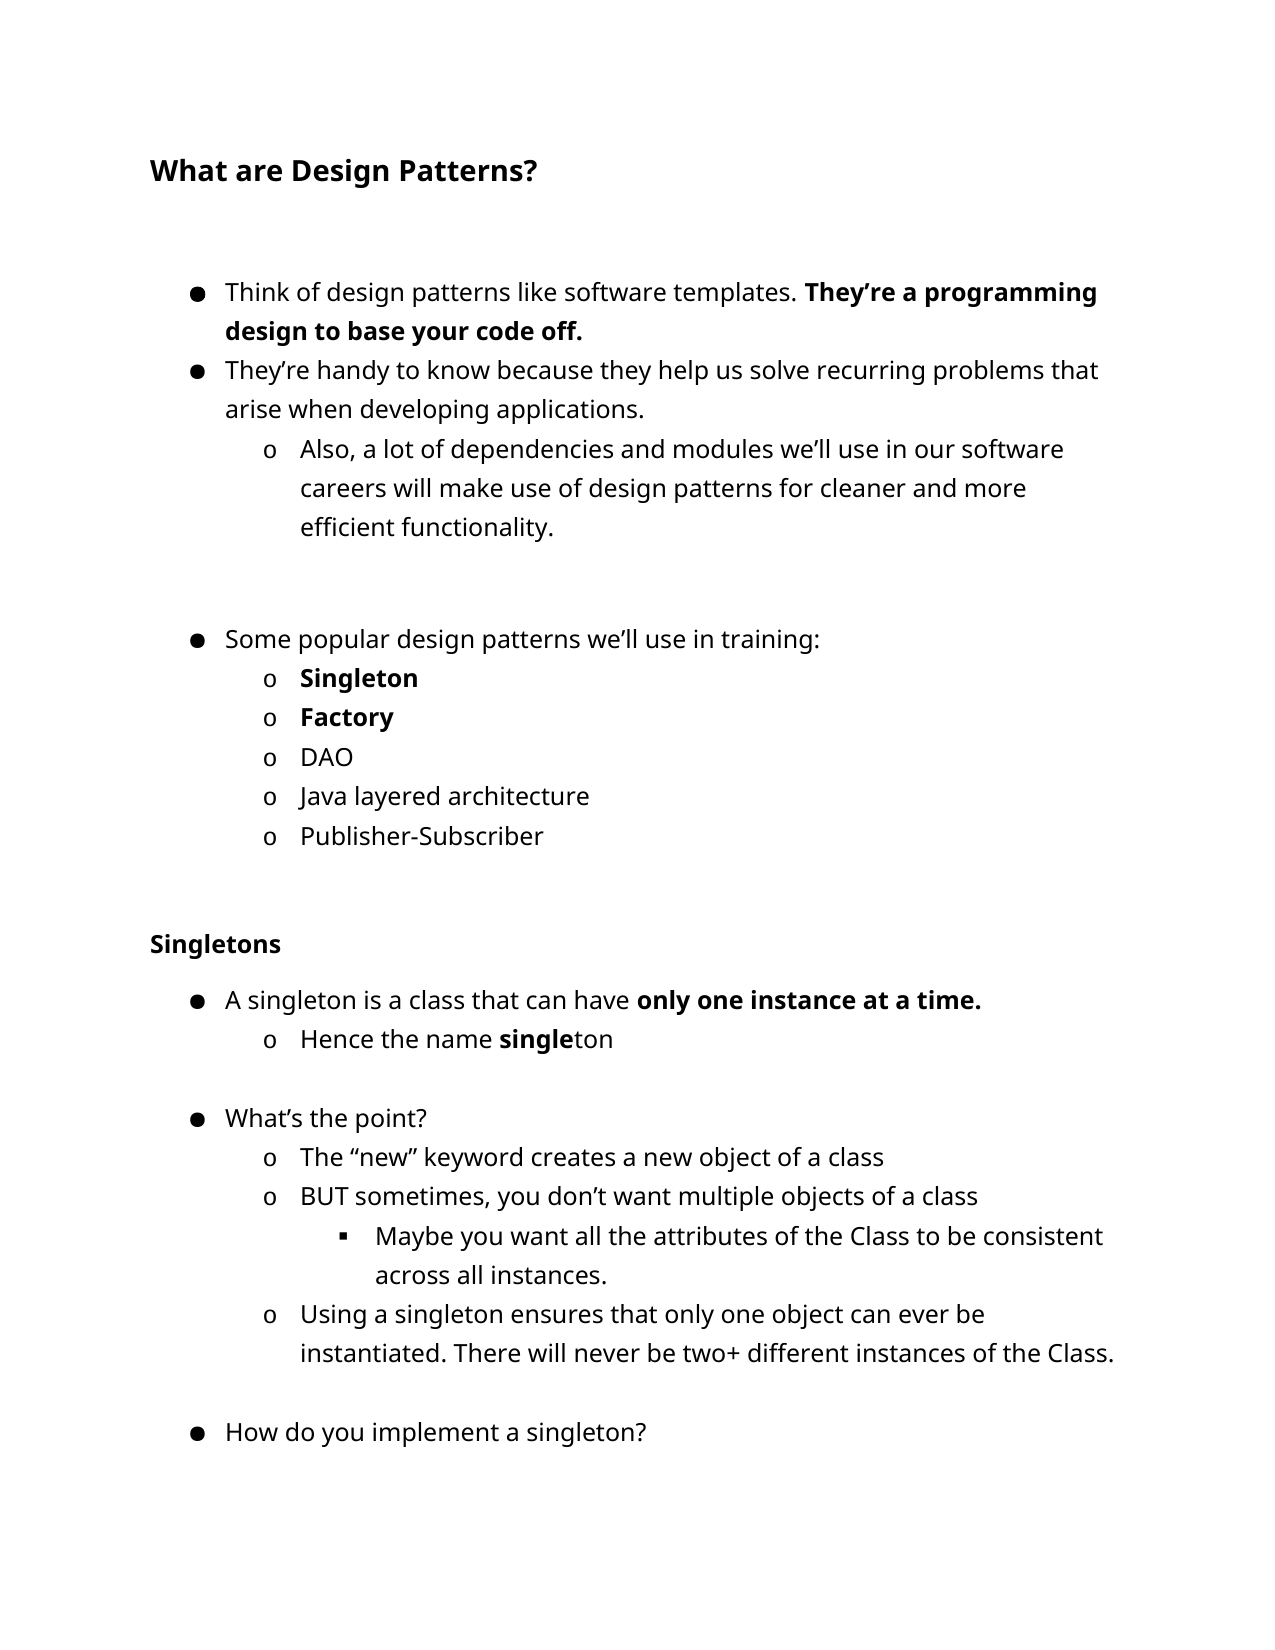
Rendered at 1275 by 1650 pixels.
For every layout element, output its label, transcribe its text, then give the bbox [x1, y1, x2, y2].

list Singleton [262, 661, 1125, 695]
text Singletons [150, 927, 1125, 961]
list Some popular design patterns we’ll use in training: [187, 621, 1125, 656]
list Think of design patterns like software templates. They’re a programming design to base your code off. [187, 274, 1125, 348]
list Maybe you want all the attributes of the Class to be consistent across all instances. [337, 1218, 1125, 1291]
list How do you implement a singleton? [187, 1414, 1125, 1448]
list Using a singleton ensures that only one object can ever be instantiated. There will never be two+ different instances of the Class. [262, 1297, 1125, 1409]
list BUT sometimes, you don’t want multiple objects of a class [262, 1179, 1125, 1213]
list The “new” keyword creates a new object of a class [262, 1139, 1125, 1174]
list Hence the name singleton [262, 1022, 1125, 1095]
list Also, a lot of dependencies and modules we’ll use in our software careers will make use of design patterns for cleaner and more efficient functionality. [262, 431, 1125, 544]
list Factory [262, 700, 1125, 734]
list A singleton is a class that can have only one instance at a time. [187, 983, 1125, 1017]
text What are Design Patterns? [150, 150, 1125, 190]
list They’re handy to know because they help us solve recurring problems that arise when developing applications. [187, 353, 1125, 426]
list What’s the point? [187, 1100, 1125, 1134]
list Publisher-Subscriber [262, 818, 1125, 852]
list Java layered architecture [262, 779, 1125, 813]
list DAO [262, 739, 1125, 774]
